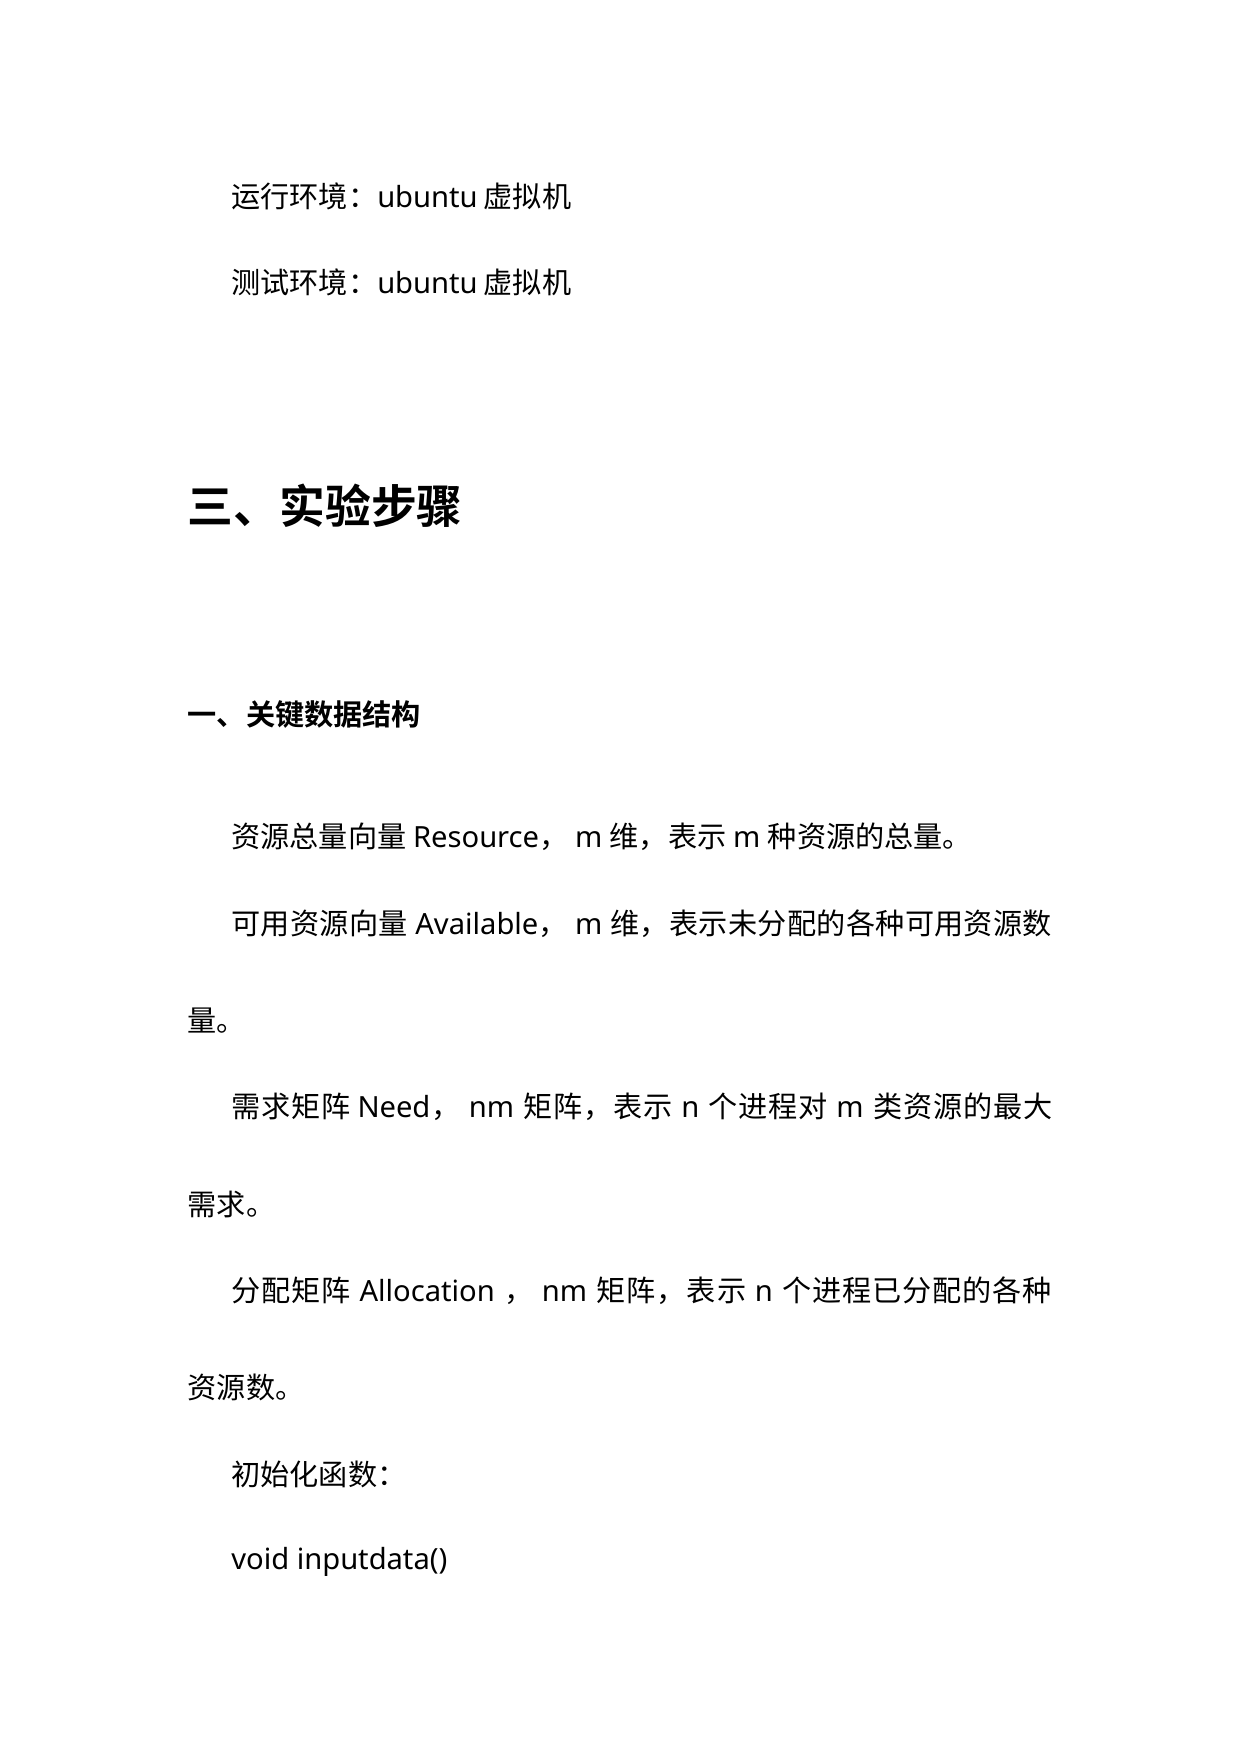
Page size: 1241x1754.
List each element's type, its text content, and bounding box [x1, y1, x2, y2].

list 测试环境：ubuntu虚拟机 [187, 248, 1053, 313]
subtitle 三、实验步骤 [187, 454, 1053, 552]
list 运行环境：ubuntu虚拟机 [187, 162, 1053, 227]
text 资源总量向量 Resource， m 维，表示 m 种资源的总量。 [187, 803, 1053, 868]
text 初始化函数： [187, 1440, 1053, 1505]
text 需求矩阵Need， nm 矩阵，表示 n 个进程对 m 类资源的最大需求。 [187, 1073, 1053, 1235]
text 分配矩阵 Allocation ， nm 矩阵，表示 n 个进程已分配的各种资源数。 [187, 1256, 1053, 1419]
text 可用资源向量 Available， m 维，表示未分配的各种可用资源数量。 [187, 889, 1053, 1051]
text void inputdata() [187, 1526, 1053, 1591]
subtitle 一、关键数据结构 [187, 680, 1053, 745]
